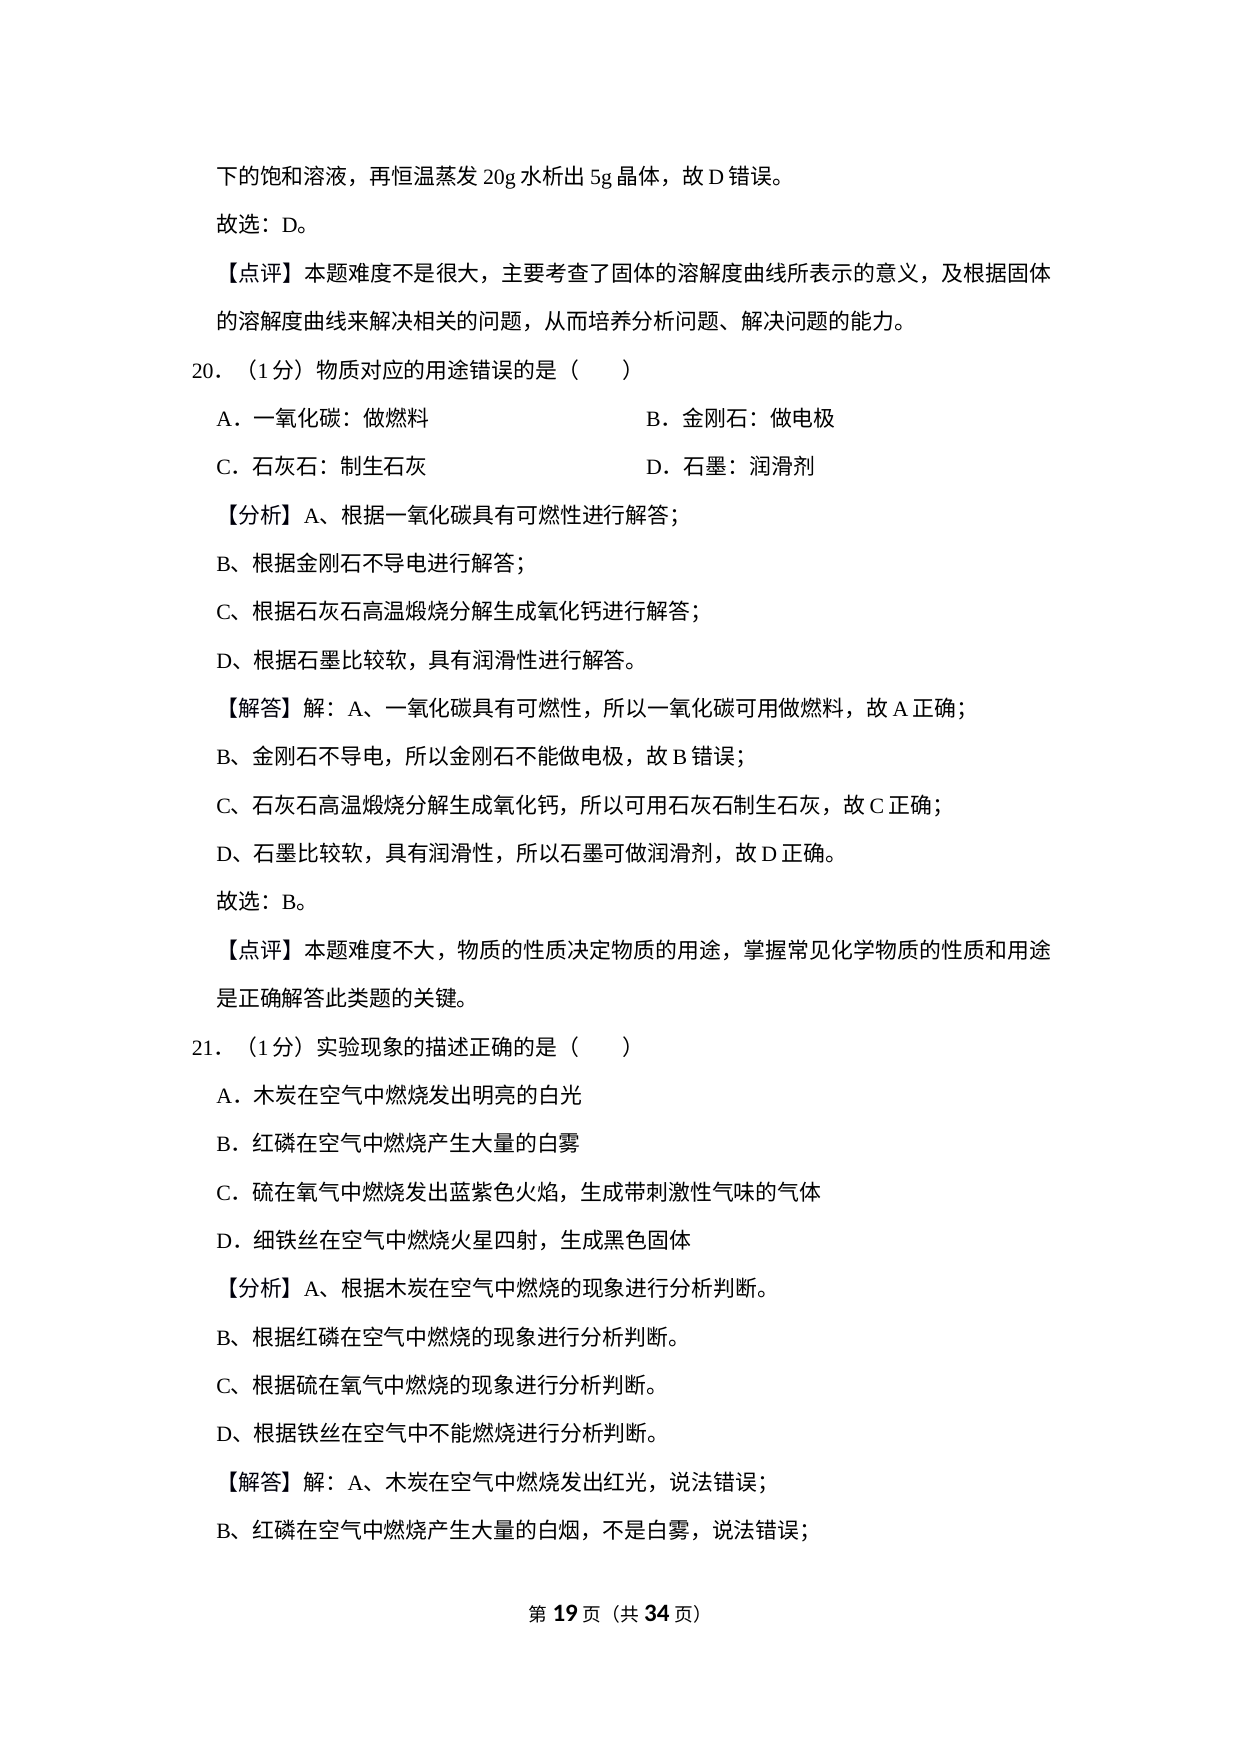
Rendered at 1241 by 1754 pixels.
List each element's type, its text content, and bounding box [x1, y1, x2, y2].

text 【分析】A、根据一氧化碳具有可燃性进行解答； [216, 497, 1053, 530]
text C．硫在氧气中燃烧发出蓝紫色火焰，生成带刺激性气味的气体 [187, 1174, 1053, 1207]
text D、根据铁丝在空气中不能燃烧进行分析判断。 [216, 1416, 1053, 1448]
text 【分析】A、根据木炭在空气中燃烧的现象进行分析判断。 [216, 1271, 1053, 1303]
text A．木炭在空气中燃烧发出明亮的白光 [187, 1078, 1053, 1110]
text 【点评】本题难度不是很大，主要考查了固体的溶解度曲线所表示的意义，及根据固体的溶解度曲线来解决相关的问题，从而培养分析问题、解决问题的能力。 [216, 255, 1053, 336]
text B、红磷在空气中燃烧产生大量的白烟，不是白雾，说法错误； [216, 1513, 1053, 1545]
text 【点评】本题难度不大，物质的性质决定物质的用途，掌握常见化学物质的性质和用途是正确解答此类题的关键。 [216, 932, 1053, 1013]
text 故选：B。 [216, 884, 1053, 916]
text D．细铁丝在空气中燃烧火星四射，生成黑色固体 [187, 1223, 1053, 1255]
text B、金刚石不导电，所以金刚石不能做电极，故B错误； [216, 739, 1053, 771]
text B．红磷在空气中燃烧产生大量的白雾 [187, 1126, 1053, 1158]
text A．一氧化碳：做燃料 B．金刚石：做电极 [187, 401, 1053, 433]
text 故选：D。 [216, 207, 1053, 239]
text C、根据石灰石高温煅烧分解生成氧化钙进行解答； [216, 594, 1053, 626]
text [216, 158, 1053, 191]
text B、根据红磷在空气中燃烧的现象进行分析判断。 [216, 1319, 1053, 1352]
text D、石墨比较软，具有润滑性，所以石墨可做润滑剂，故D正确。 [216, 836, 1053, 868]
text C、石灰石高温煅烧分解生成氧化钙，所以可用石灰石制生石灰，故C正确； [216, 787, 1053, 820]
text C、根据硫在氧气中燃烧的现象进行分析判断。 [216, 1368, 1053, 1400]
text C．石灰石：制生石灰 D．石墨：润滑剂 [187, 449, 1053, 481]
text B、根据金刚石不导电进行解答； [216, 546, 1053, 578]
text 【解答】解：A、木炭在空气中燃烧发出红光，说法错误； [216, 1464, 1053, 1497]
text D、根据石墨比较软，具有润滑性进行解答。 [216, 642, 1053, 675]
text 20．（1分）物质对应的用途错误的是（ ） [192, 352, 1053, 385]
text 【解答】解：A、一氧化碳具有可燃性，所以一氧化碳可用做燃料，故A正确； [216, 691, 1053, 723]
text 21．（1分）实验现象的描述正确的是（ ） [192, 1029, 1053, 1062]
